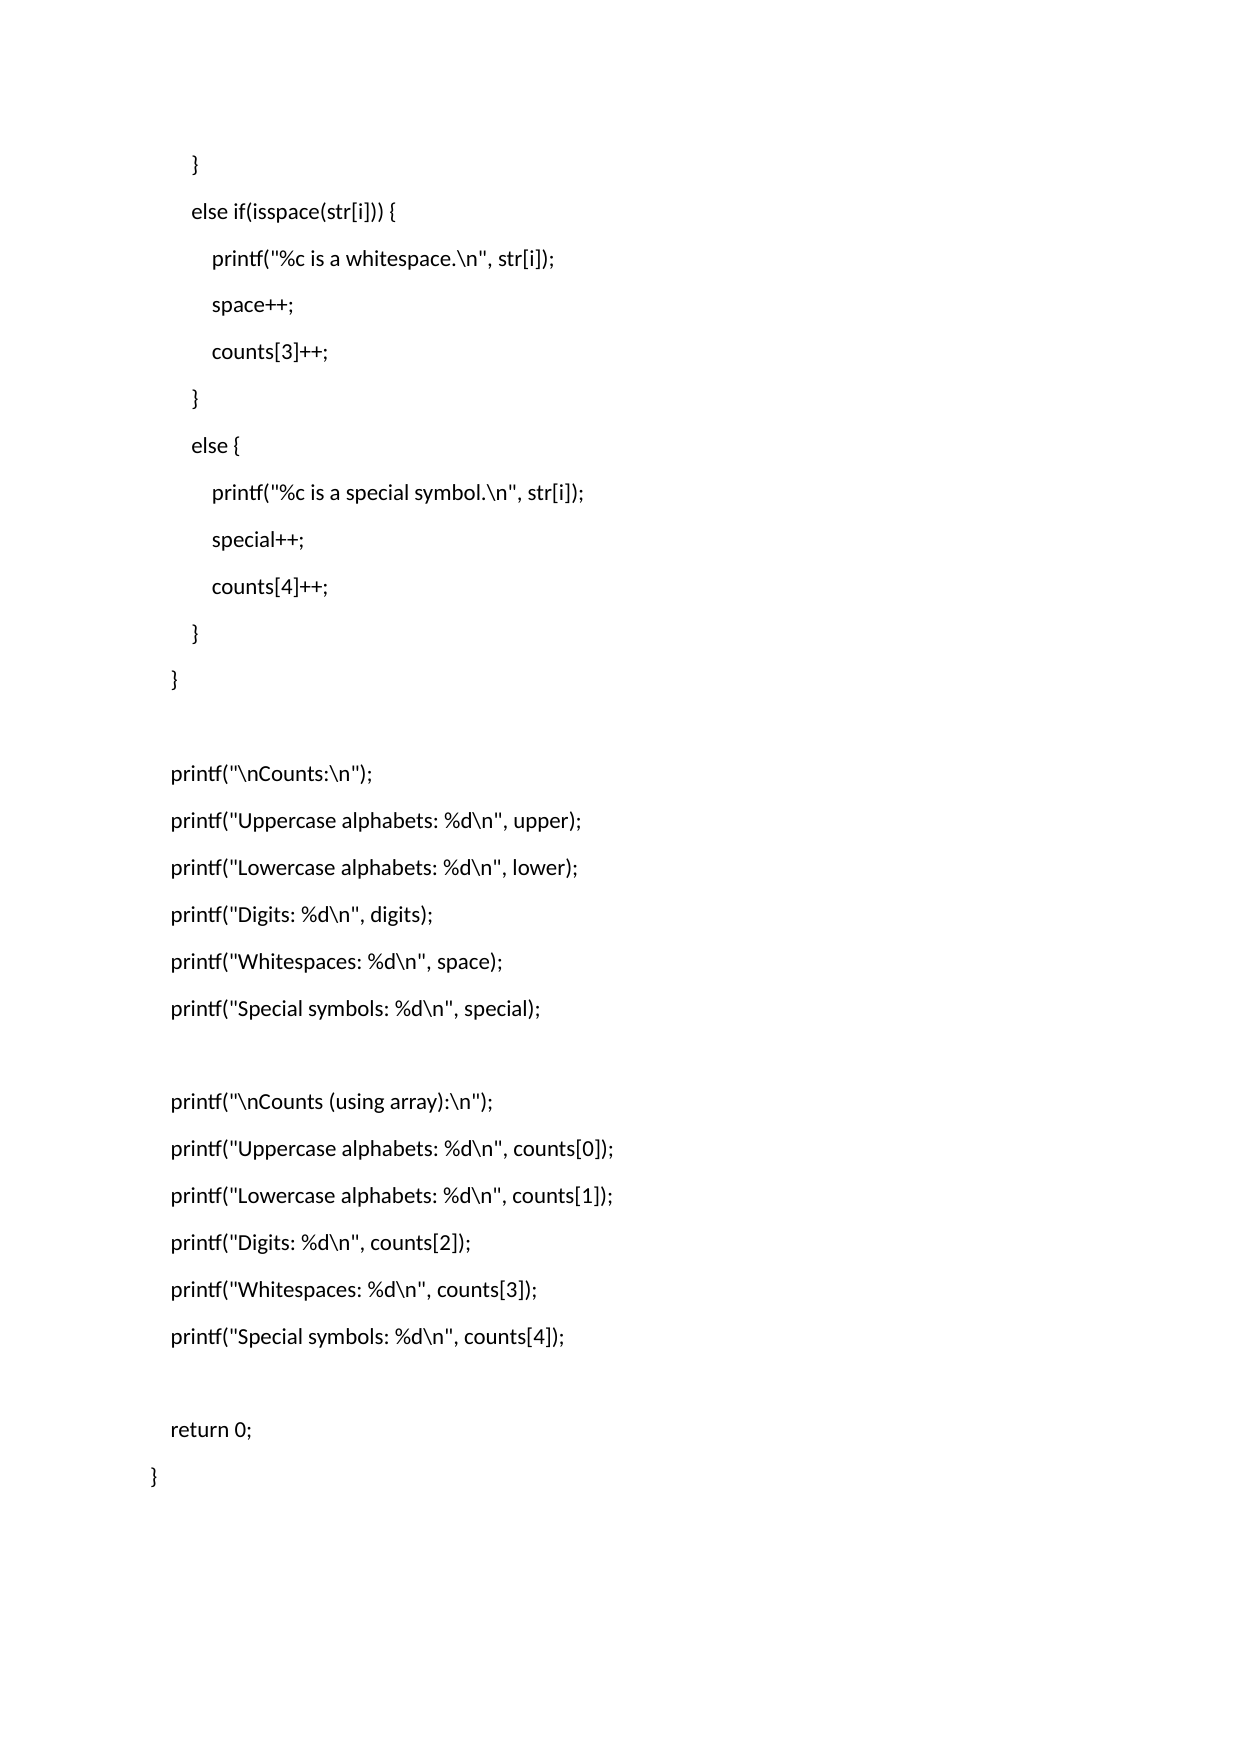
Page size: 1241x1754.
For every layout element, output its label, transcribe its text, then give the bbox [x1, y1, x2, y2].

text printf("Whitespaces: %d\n", counts[3]); [150, 1275, 1090, 1303]
text counts[3]++; [150, 337, 1090, 366]
text printf("\nCounts:\n"); [150, 759, 1090, 787]
text counts[4]++; [150, 572, 1090, 600]
text } [150, 150, 1090, 178]
text } [150, 619, 1090, 647]
text return 0; [150, 1416, 1090, 1444]
text printf("\nCounts (using array):\n"); [150, 1087, 1090, 1116]
text printf("%c is a whitespace.\n", str[i]); [150, 244, 1090, 272]
text printf("Uppercase alphabets: %d\n", upper); [150, 806, 1090, 834]
text } [150, 1462, 1090, 1491]
text printf("Special symbols: %d\n", counts[4]); [150, 1322, 1090, 1350]
text printf("Lowercase alphabets: %d\n", lower); [150, 853, 1090, 881]
text printf("%c is a special symbol.\n", str[i]); [150, 478, 1090, 506]
text else if(isspace(str[i])) { [150, 197, 1090, 225]
text } [150, 666, 1090, 694]
text else { [150, 431, 1090, 459]
text } [150, 384, 1090, 412]
text special++; [150, 525, 1090, 553]
text space++; [150, 291, 1090, 319]
text printf("Whitespaces: %d\n", space); [150, 947, 1090, 975]
text printf("Special symbols: %d\n", special); [150, 994, 1090, 1022]
text printf("Lowercase alphabets: %d\n", counts[1]); [150, 1181, 1090, 1209]
text printf("Digits: %d\n", counts[2]); [150, 1228, 1090, 1256]
text printf("Digits: %d\n", digits); [150, 900, 1090, 928]
text printf("Uppercase alphabets: %d\n", counts[0]); [150, 1134, 1090, 1162]
